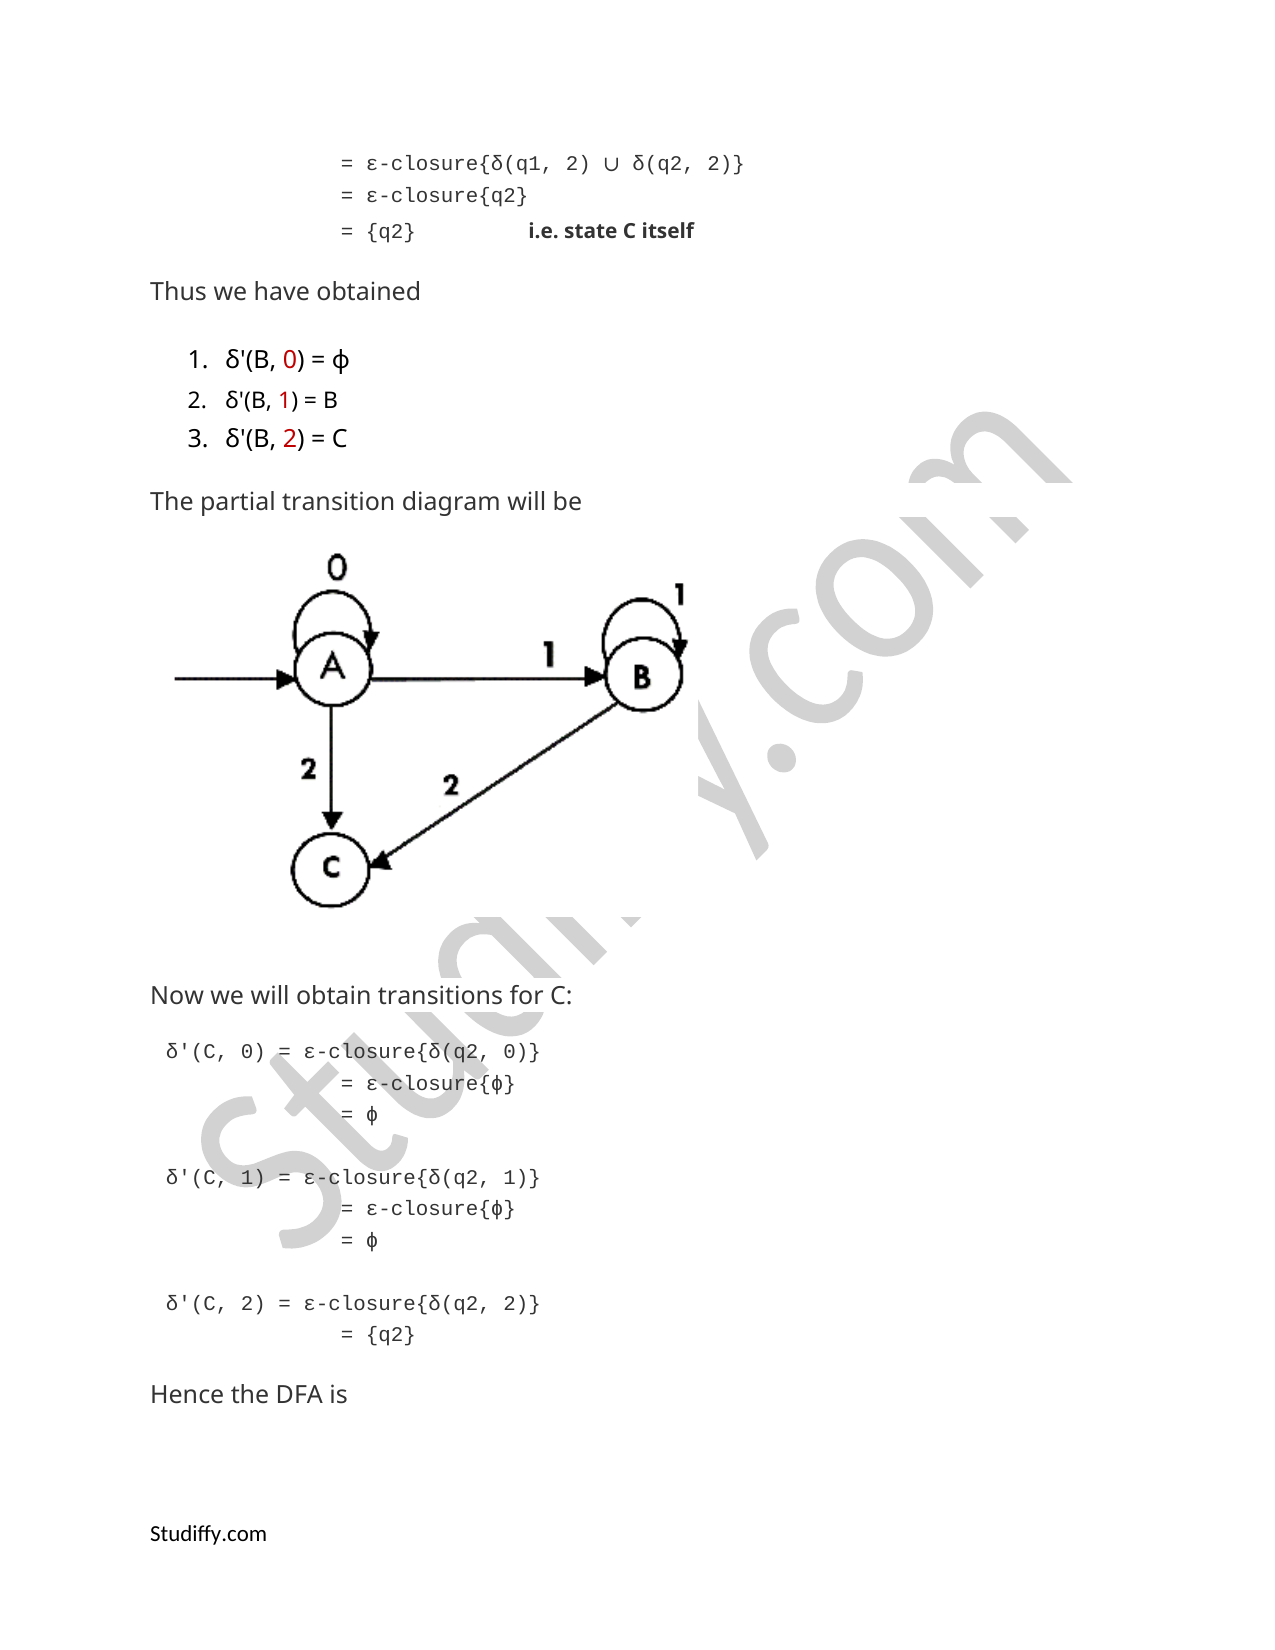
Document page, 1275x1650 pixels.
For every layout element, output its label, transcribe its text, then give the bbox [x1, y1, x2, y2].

text = ε-closure{ϕ} [166, 1073, 1125, 1096]
list δ'(B, 0) = ϕ [187, 337, 1125, 376]
text = {q2} [166, 1324, 1125, 1348]
text δ'(C, 1) = ε-closure{δ(q2, 1)} [166, 1167, 1125, 1191]
text = {q2} i.e. state C itself [166, 216, 1125, 245]
text = ε-closure{ϕ} [166, 1198, 1125, 1222]
text δ'(C, 2) = ε-closure{δ(q2, 2)} [166, 1293, 1125, 1316]
picture [150, 546, 699, 917]
text The partial transition diagram will be [150, 483, 1125, 517]
text = ϕ [166, 1230, 1125, 1253]
text = ϕ [166, 1104, 1125, 1128]
text = ε-closure{δ(q1, 2) ∪ δ(q2, 2)} [166, 150, 1125, 177]
text Thus we have obtained [150, 274, 1125, 308]
list δ'(B, 2) = C [187, 415, 1125, 454]
text δ'(C, 0) = ε-closure{δ(q2, 0)} [166, 1041, 1125, 1065]
text = ε-closure{q2} [166, 185, 1125, 208]
text Now we will obtain transitions for C: [150, 978, 1125, 1012]
list δ'(B, 1) = B [187, 376, 1125, 415]
text Hence the DFA is [150, 1377, 1125, 1411]
